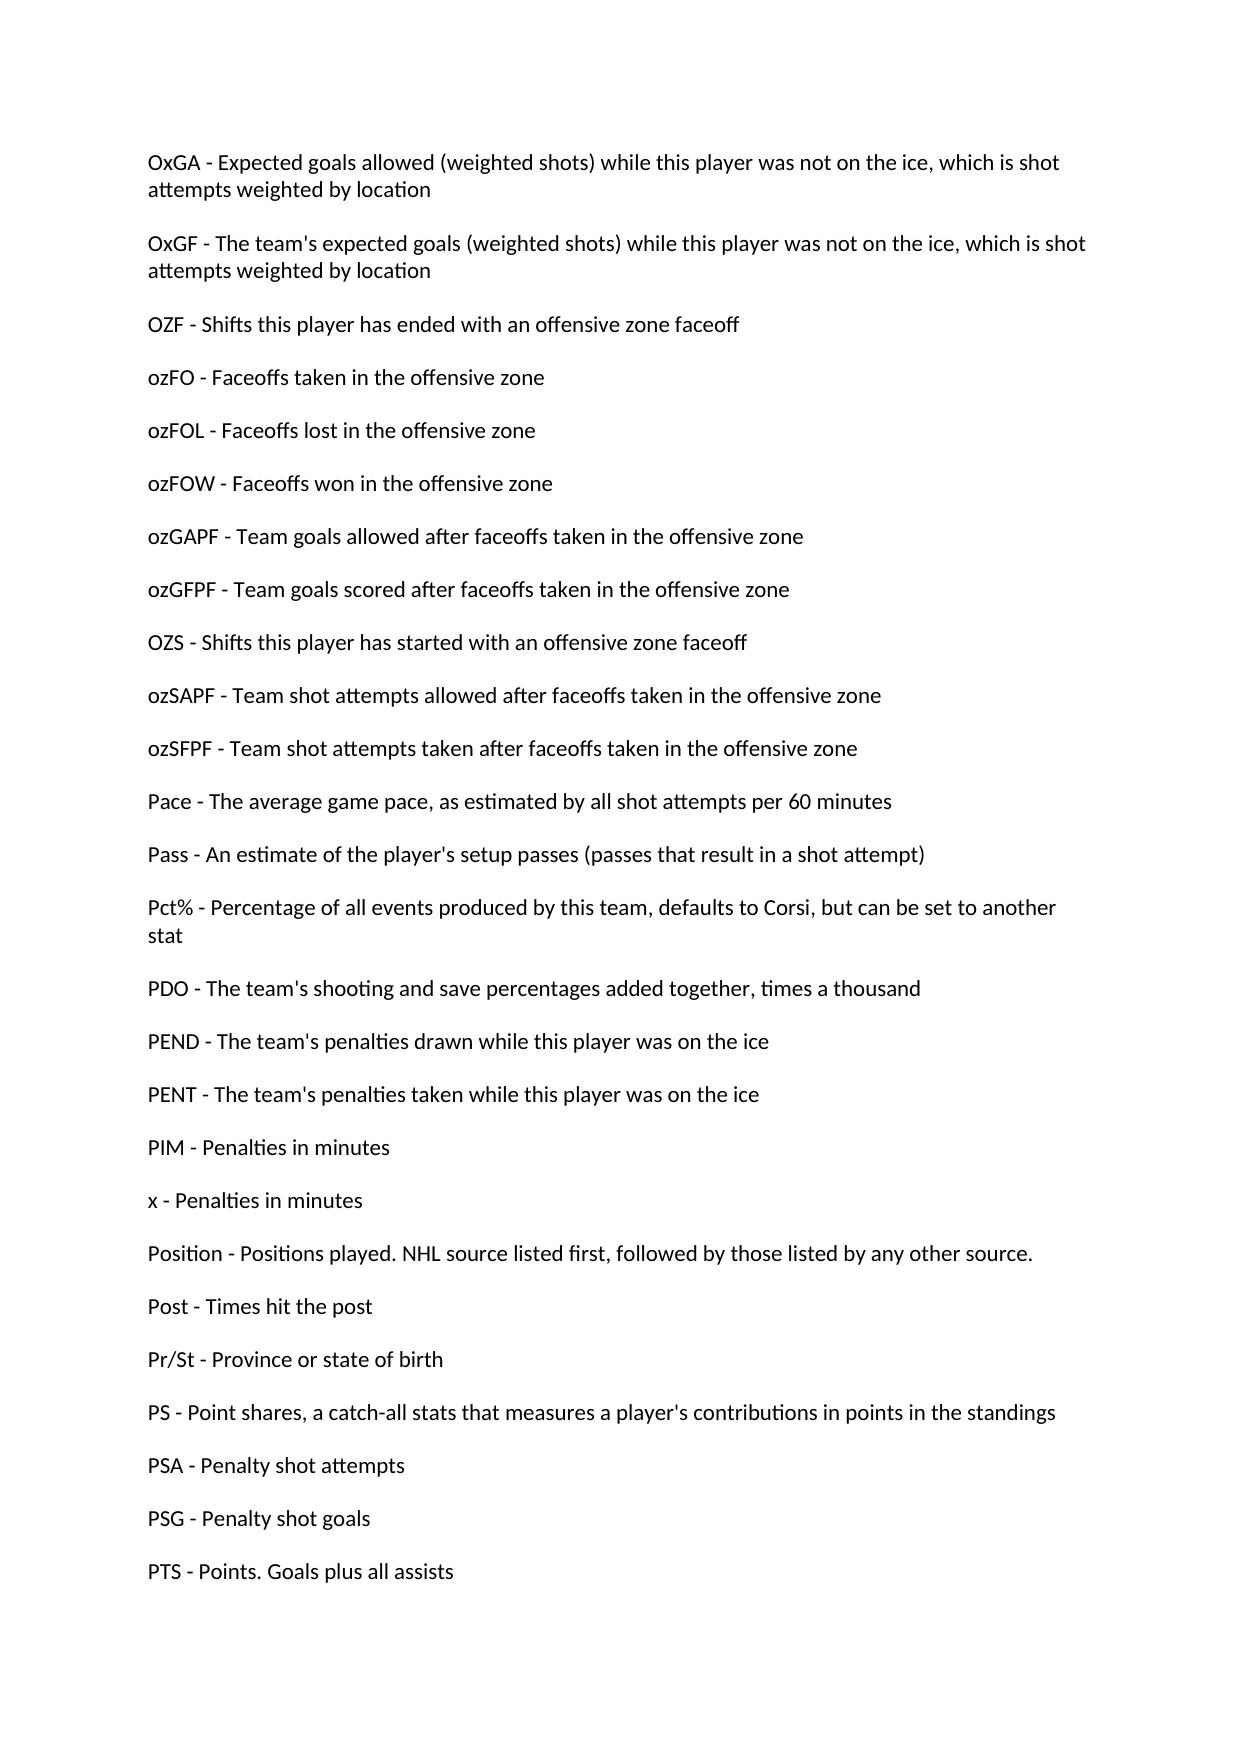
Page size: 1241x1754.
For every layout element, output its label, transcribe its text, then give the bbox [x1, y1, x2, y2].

text Pace - The average game pace, as estimated by all shot attempts per 60 minutes [148, 787, 1093, 815]
text PSA - Penalty shot attempts [148, 1451, 1093, 1479]
text PENT - The team's penalties taken while this player was on the ice [148, 1080, 1093, 1108]
text ozFOW - Faceoffs won in the offensive zone [148, 469, 1093, 497]
text OxGA - Expected goals allowed (weighted shots) while this player was not on the ice, which is shot attempts weighted by location [148, 148, 1093, 204]
text PEND - The team's penalties drawn while this player was on the ice [148, 1027, 1093, 1055]
text PDO - The team's shooting and save percentages added together, times a thousand [148, 974, 1093, 1002]
text Position - Positions played. NHL source listed first, followed by those listed by any other source. [148, 1239, 1093, 1267]
text OxGF - The team's expected goals (weighted shots) while this player was not on the ice, which is shot attempts weighted by location [148, 229, 1093, 285]
text Post - Times hit the post [148, 1292, 1093, 1320]
text ozSAPF - Team shot attempts allowed after faceoffs taken in the offensive zone [148, 681, 1093, 709]
text ozFOL - Faceoffs lost in the offensive zone [148, 416, 1093, 444]
text PTS - Points. Goals plus all assists [148, 1557, 1093, 1585]
text x - Penalties in minutes [148, 1186, 1093, 1214]
text PSG - Penalty shot goals [148, 1504, 1093, 1532]
text Pass - An estimate of the player's setup passes (passes that result in a shot attempt) [148, 840, 1093, 868]
text OZF - Shifts this player has ended with an offensive zone faceoff [148, 310, 1093, 338]
text PIM - Penalties in minutes [148, 1133, 1093, 1161]
text ozSFPF - Team shot attempts taken after faceoffs taken in the offensive zone [148, 734, 1093, 762]
text OZS - Shifts this player has started with an offensive zone faceoff [148, 628, 1093, 656]
text PS - Point shares, a catch-all stats that measures a player's contributions in points in the standings [148, 1398, 1093, 1426]
text ozGFPF - Team goals scored after faceoffs taken in the offensive zone [148, 575, 1093, 603]
text Pr/St - Province or state of birth [148, 1345, 1093, 1373]
text ozFO - Faceoffs taken in the offensive zone [148, 363, 1093, 391]
text Pct% - Percentage of all events produced by this team, defaults to Corsi, but can be set to another stat [148, 893, 1093, 949]
text ozGAPF - Team goals allowed after faceoffs taken in the offensive zone [148, 522, 1093, 550]
